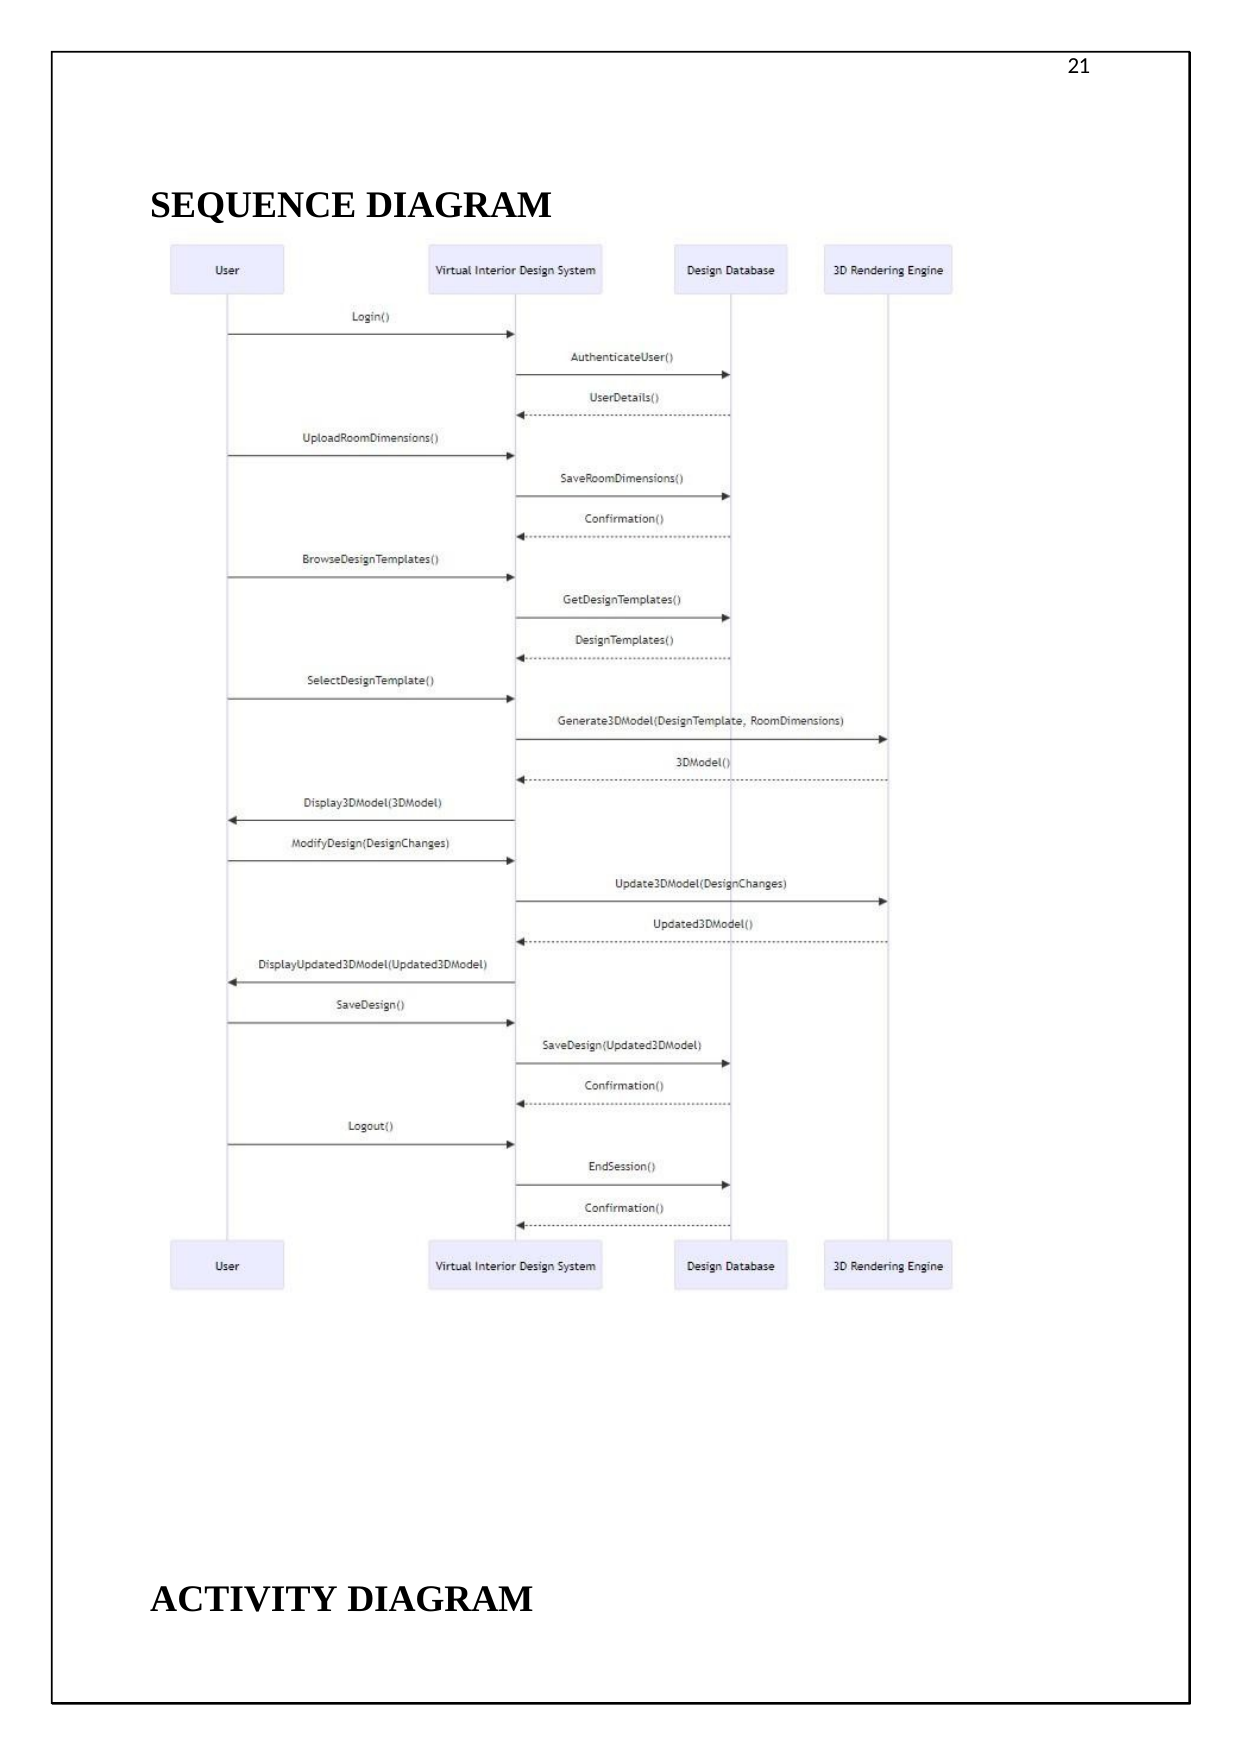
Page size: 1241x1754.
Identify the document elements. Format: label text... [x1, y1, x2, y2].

picture [169, 228, 968, 1294]
text ACTIVITY DIAGRAM [150, 1576, 1203, 1619]
text SEQUENCE DIAGRAM [150, 182, 1203, 225]
